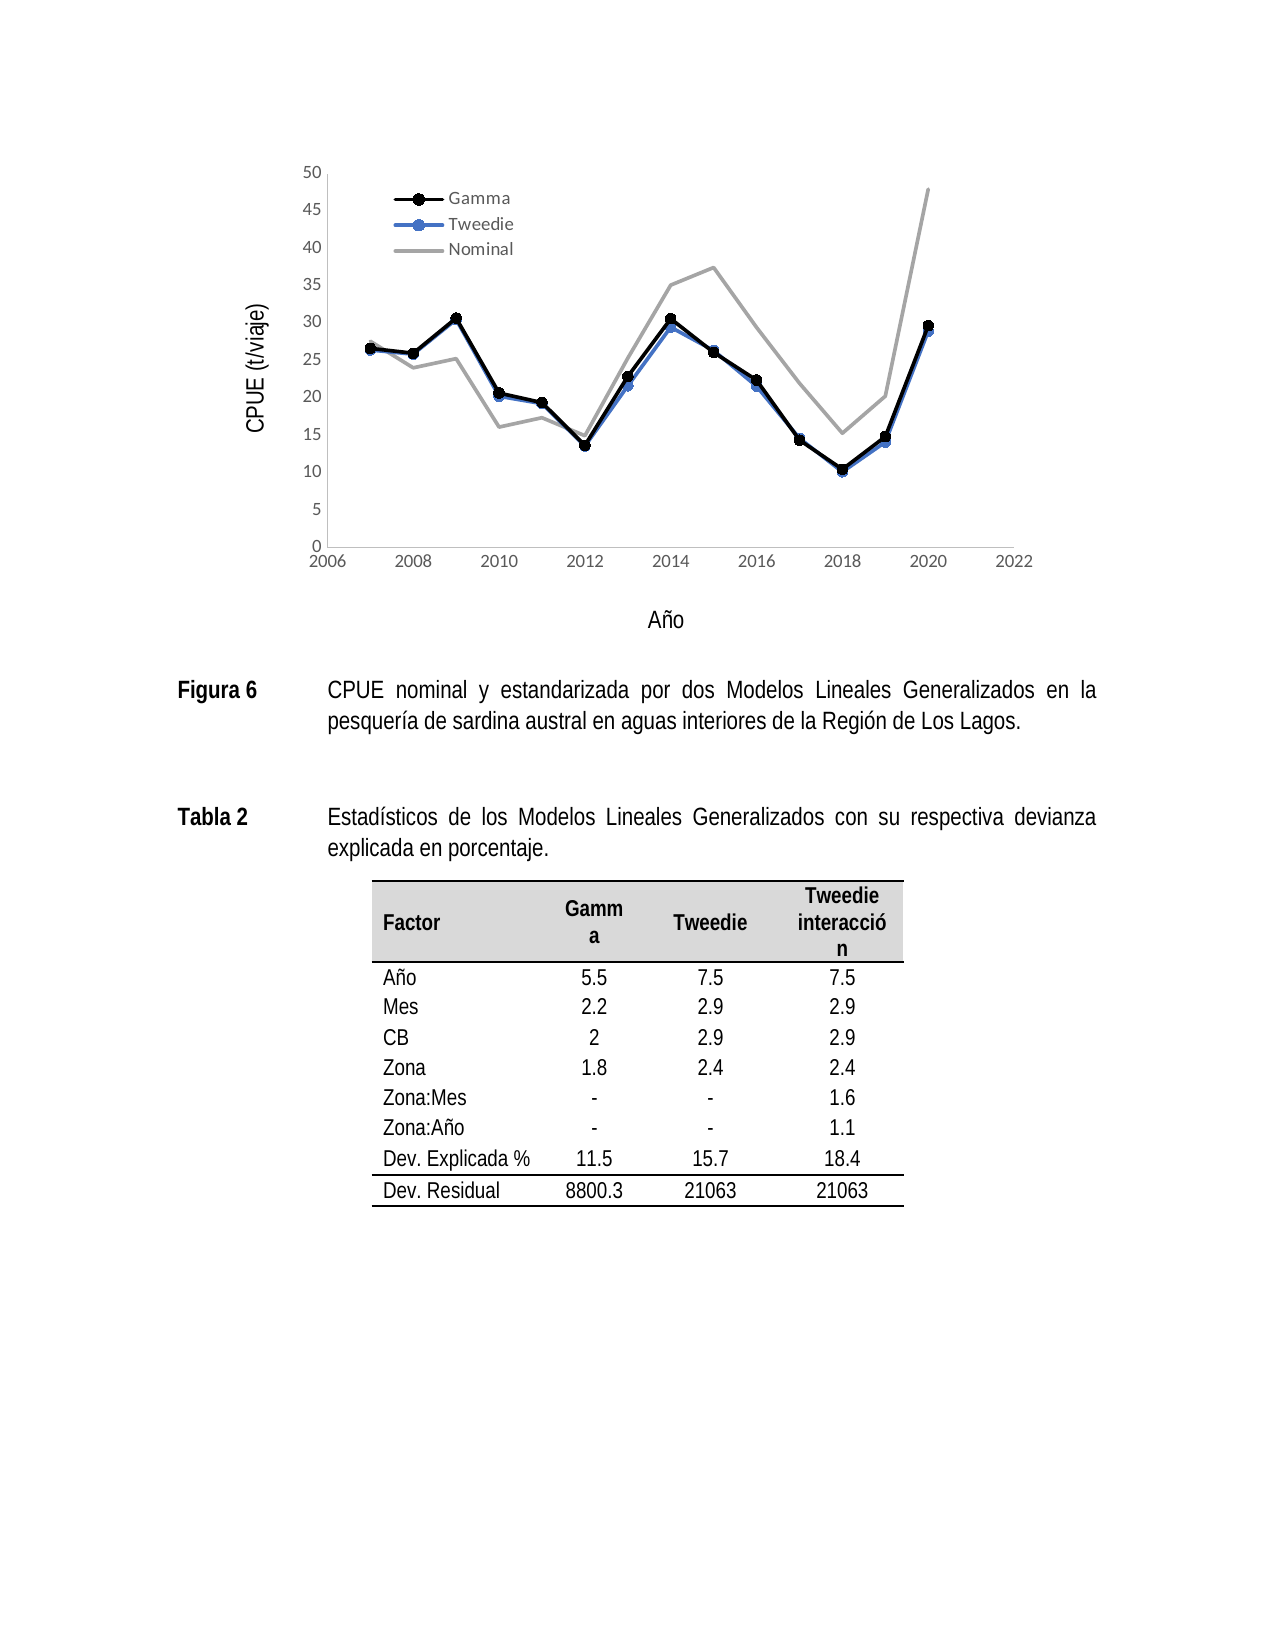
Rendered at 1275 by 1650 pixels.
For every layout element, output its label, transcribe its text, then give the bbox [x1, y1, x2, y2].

table_cell 7.5 [781, 963, 903, 991]
table_cell - [548, 1082, 640, 1112]
table_header Factor [372, 882, 548, 961]
table_header Tweedie interacción [781, 882, 903, 961]
table_cell 2.9 [781, 991, 903, 1022]
table_cell 21063 [781, 1176, 903, 1205]
table_cell 7.5 [640, 963, 781, 991]
table_cell 5.5 [548, 963, 640, 991]
table_cell CB [372, 1022, 548, 1052]
table_cell 8800.3 [548, 1176, 640, 1205]
table_cell Zona [372, 1052, 548, 1082]
text Tabla 2 Estadísticos de los Modelos Lineales Generalizados con su respectiva devianza explicada en porcentaje. [177, 802, 1098, 861]
table_cell Año [372, 963, 548, 991]
table_cell 2.4 [640, 1052, 781, 1082]
table_header Tweedie [640, 882, 781, 961]
table_cell 2.4 [781, 1052, 903, 1082]
text Figura 6 CPUE nominal y estandarizada por dos Modelos Lineales Generalizados en la pesquería de sardina austral en aguas interiores de la Región de Los Lagos. [177, 675, 1098, 735]
table_cell - [548, 1112, 640, 1142]
table_cell 2.9 [640, 991, 781, 1022]
table_header Gamma [548, 882, 640, 961]
table_cell 1.8 [548, 1052, 640, 1082]
table_cell Dev. Explicada % [372, 1143, 548, 1174]
table_cell 18.4 [781, 1143, 903, 1174]
table_cell Mes [372, 991, 548, 1022]
table_cell 21063 [640, 1176, 781, 1205]
table_cell 15.7 [640, 1143, 781, 1174]
table_cell Dev. Residual [372, 1176, 548, 1205]
table_cell 1.1 [781, 1112, 903, 1142]
table_cell - [640, 1112, 781, 1142]
table_cell Zona:Año [372, 1112, 548, 1142]
table_cell - [640, 1082, 781, 1112]
table_cell 11.5 [548, 1143, 640, 1174]
table_cell 2.9 [781, 1022, 903, 1052]
table_cell 2 [548, 1022, 640, 1052]
table_cell 2.9 [640, 1022, 781, 1052]
table_cell 1.6 [781, 1082, 903, 1112]
table_cell 2.2 [548, 991, 640, 1022]
table_cell Zona:Mes [372, 1082, 548, 1112]
